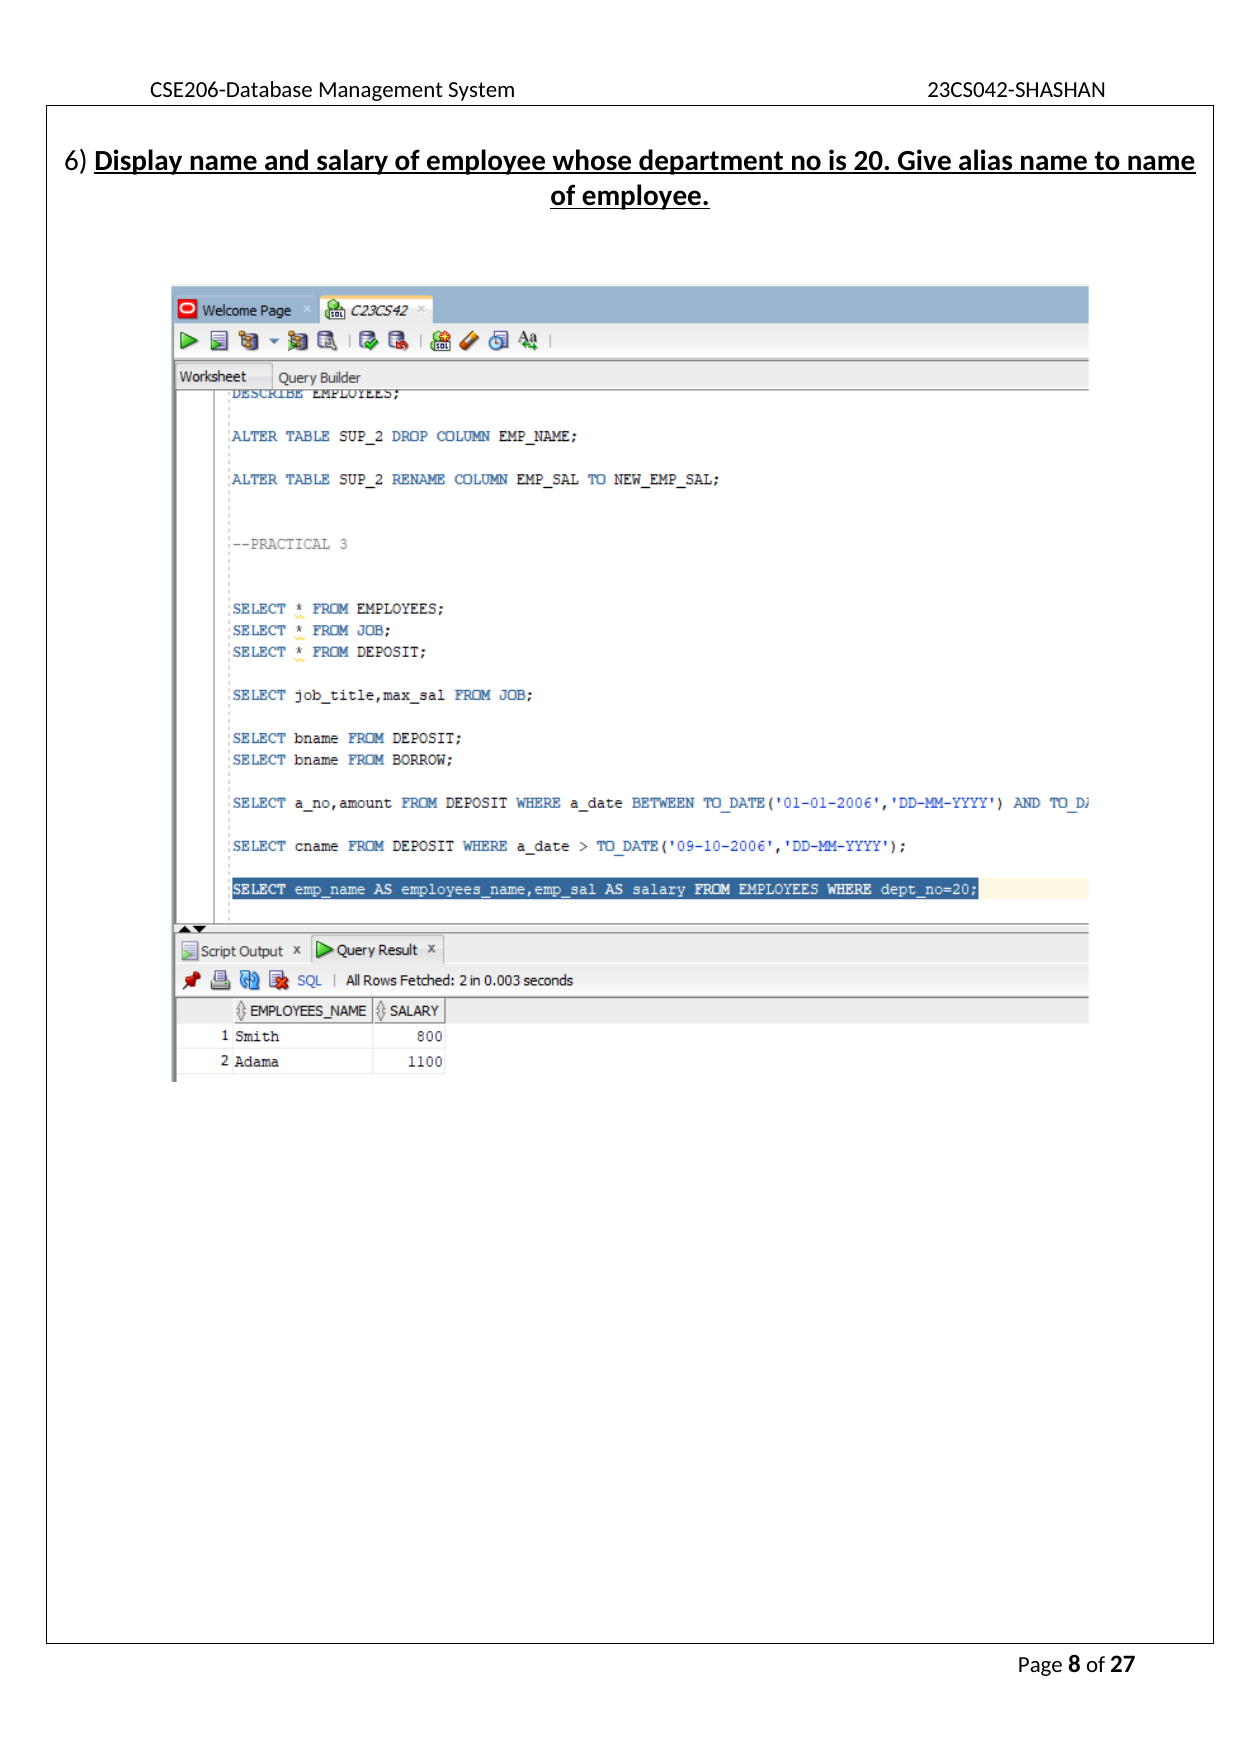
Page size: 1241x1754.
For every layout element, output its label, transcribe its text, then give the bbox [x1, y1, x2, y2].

picture [171, 284, 1089, 1082]
table_cell 6) Display name and salary of employee whose department no is 20. Give alias name to name of employee. [47, 106, 1213, 1642]
